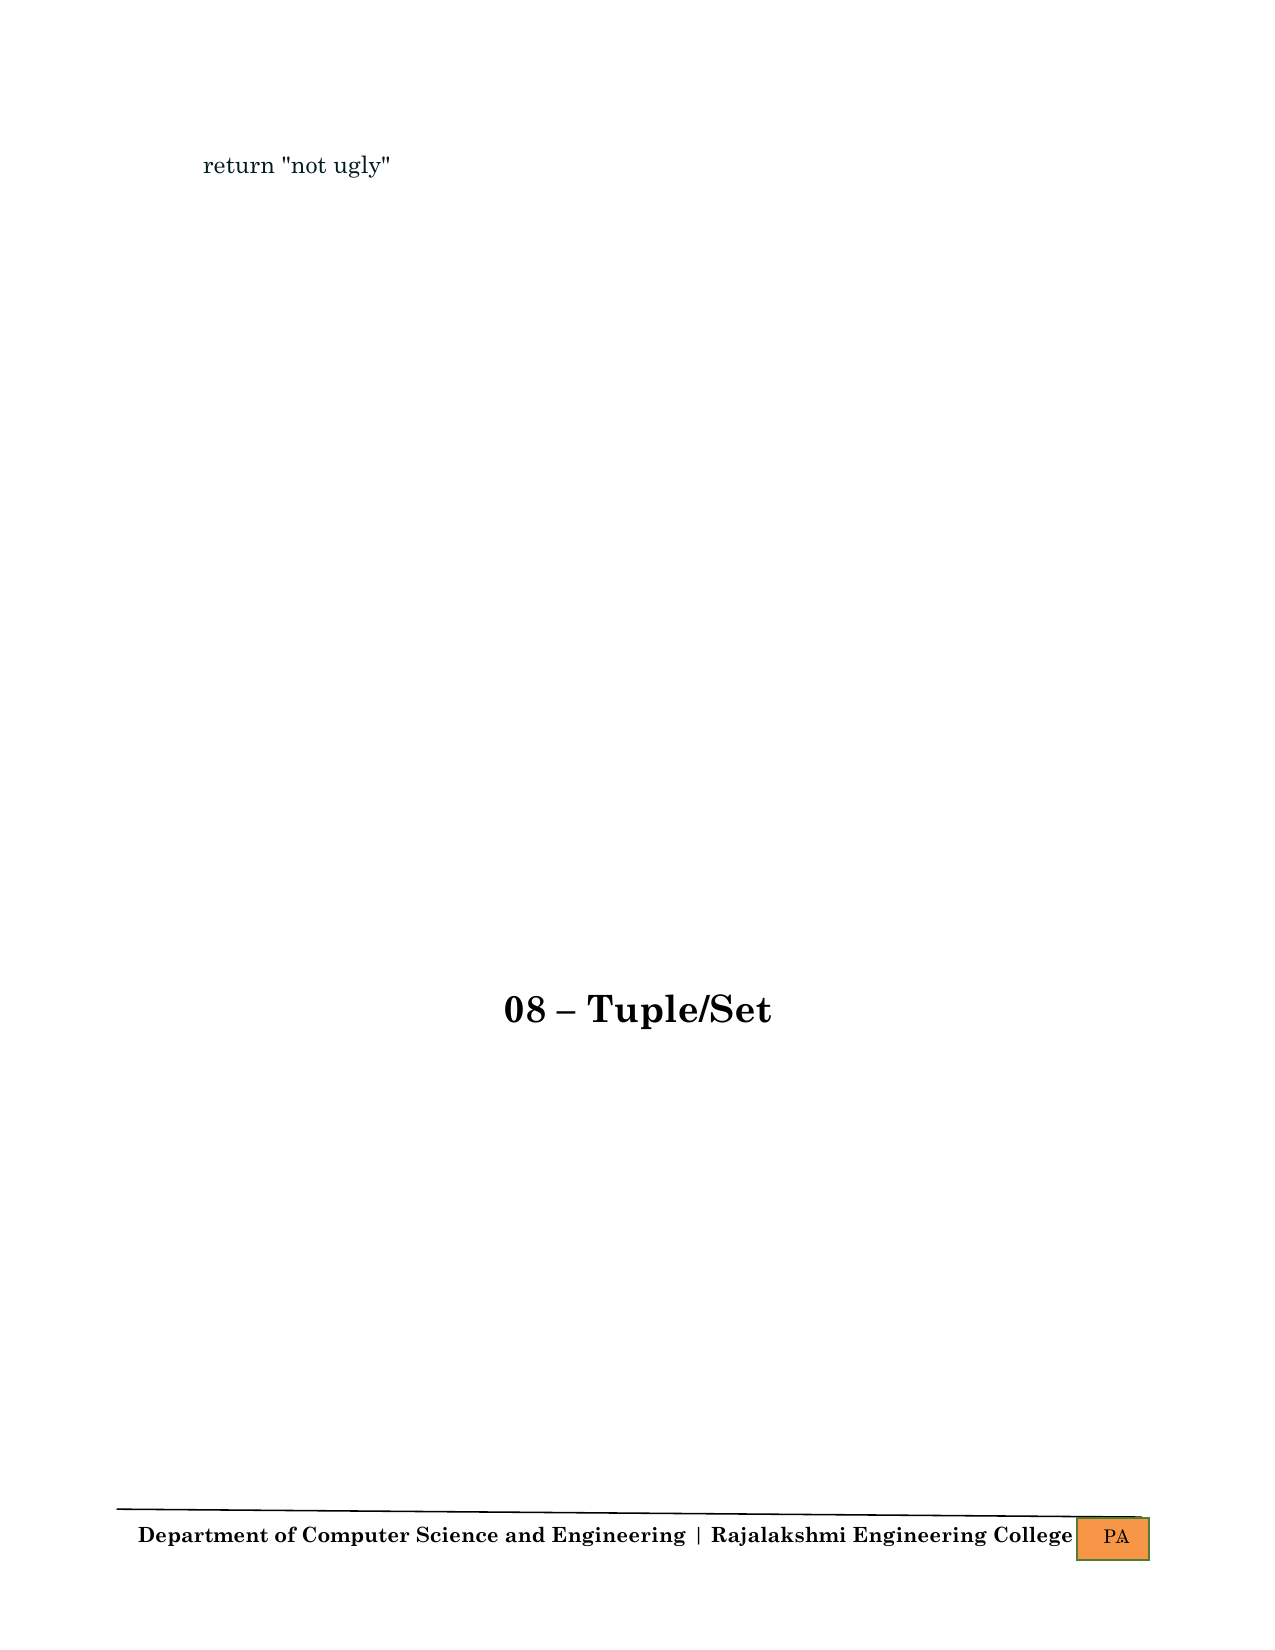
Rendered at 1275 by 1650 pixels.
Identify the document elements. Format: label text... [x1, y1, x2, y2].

text return "not ugly" [150, 150, 1125, 179]
text 08 – Tuple/Set [150, 985, 1125, 1030]
